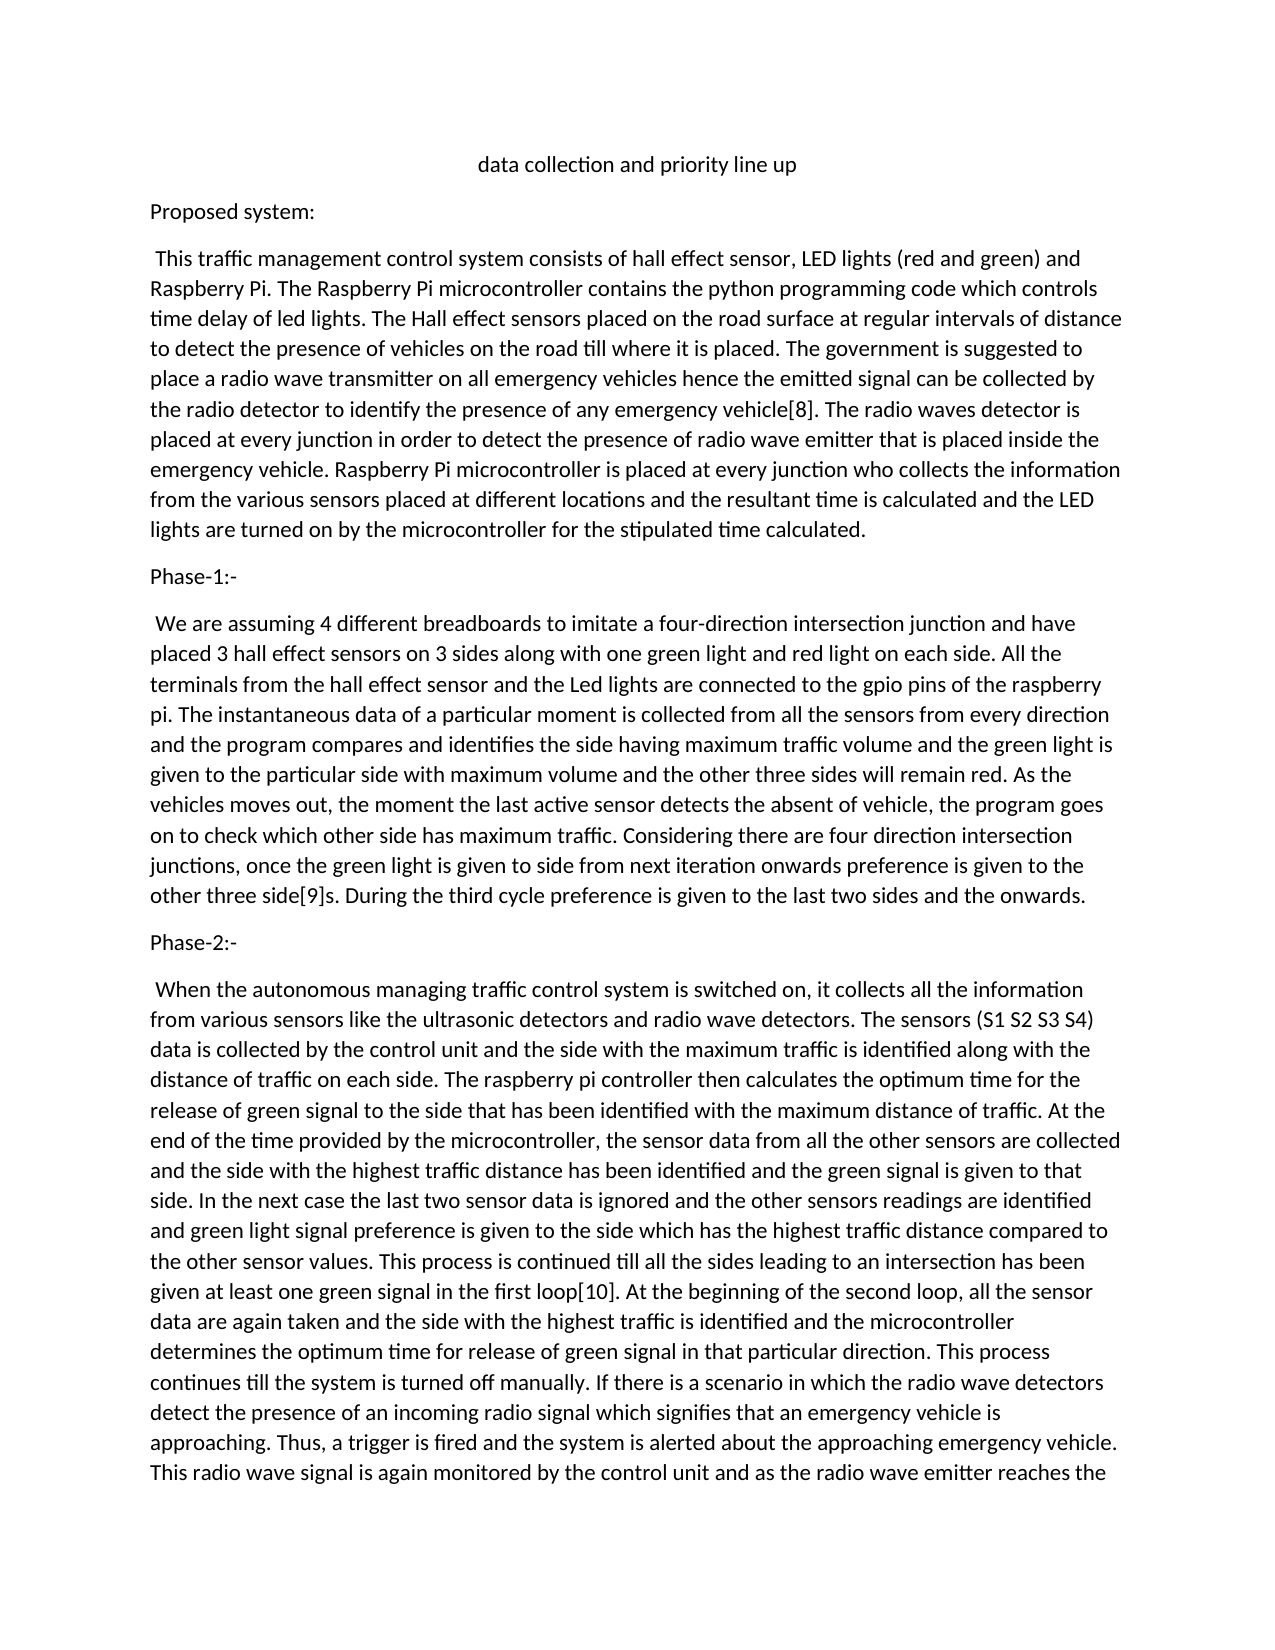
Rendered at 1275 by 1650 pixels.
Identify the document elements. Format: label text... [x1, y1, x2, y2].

text This traffic management control system consists of hall effect sensor, LED lights (red and green) and Raspberry Pi. The Raspberry Pi microcontroller contains the python programming code which controls time delay of led lights. The Hall effect sensors placed on the road surface at regular intervals of distance to detect the presence of vehicles on the road till where it is placed. The government is suggested to place a radio wave transmitter on all emergency vehicles hence the emitted signal can be collected by the radio detector to identify the presence of any emergency vehicle[8]. The radio waves detector is placed at every junction in order to detect the presence of radio wave emitter that is placed inside the emergency vehicle. Raspberry Pi microcontroller is placed at every junction who collects the information from the various sensors placed at different locations and the resultant time is calculated and the LED lights are turned on by the microcontroller for the stipulated time calculated. [150, 244, 1125, 544]
text data collection and priority line up [150, 150, 1125, 178]
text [150, 975, 1125, 1486]
text Phase-1:- [150, 562, 1125, 591]
text Proposed system: [150, 197, 1125, 225]
text We are assuming 4 different breadboards to imitate a four-direction intersection junction and have placed 3 hall effect sensors on 3 sides along with one green light and red light on each side. All the terminals from the hall effect sensor and the Led lights are connected to the gpio pins of the raspberry pi. The instantaneous data of a particular moment is collected from all the sensors from every direction and the program compares and identifies the side having maximum traffic volume and the green light is given to the particular side with maximum volume and the other three sides will remain red. As the vehicles moves out, the moment the last active sensor detects the absent of vehicle, the program goes on to check which other side has maximum traffic. Considering there are four direction intersection junctions, once the green light is given to side from next iteration onwards preference is given to the other three side[9]s. During the third cycle preference is given to the last two sides and the onwards. [150, 609, 1125, 909]
text Phase-2:- [150, 928, 1125, 956]
